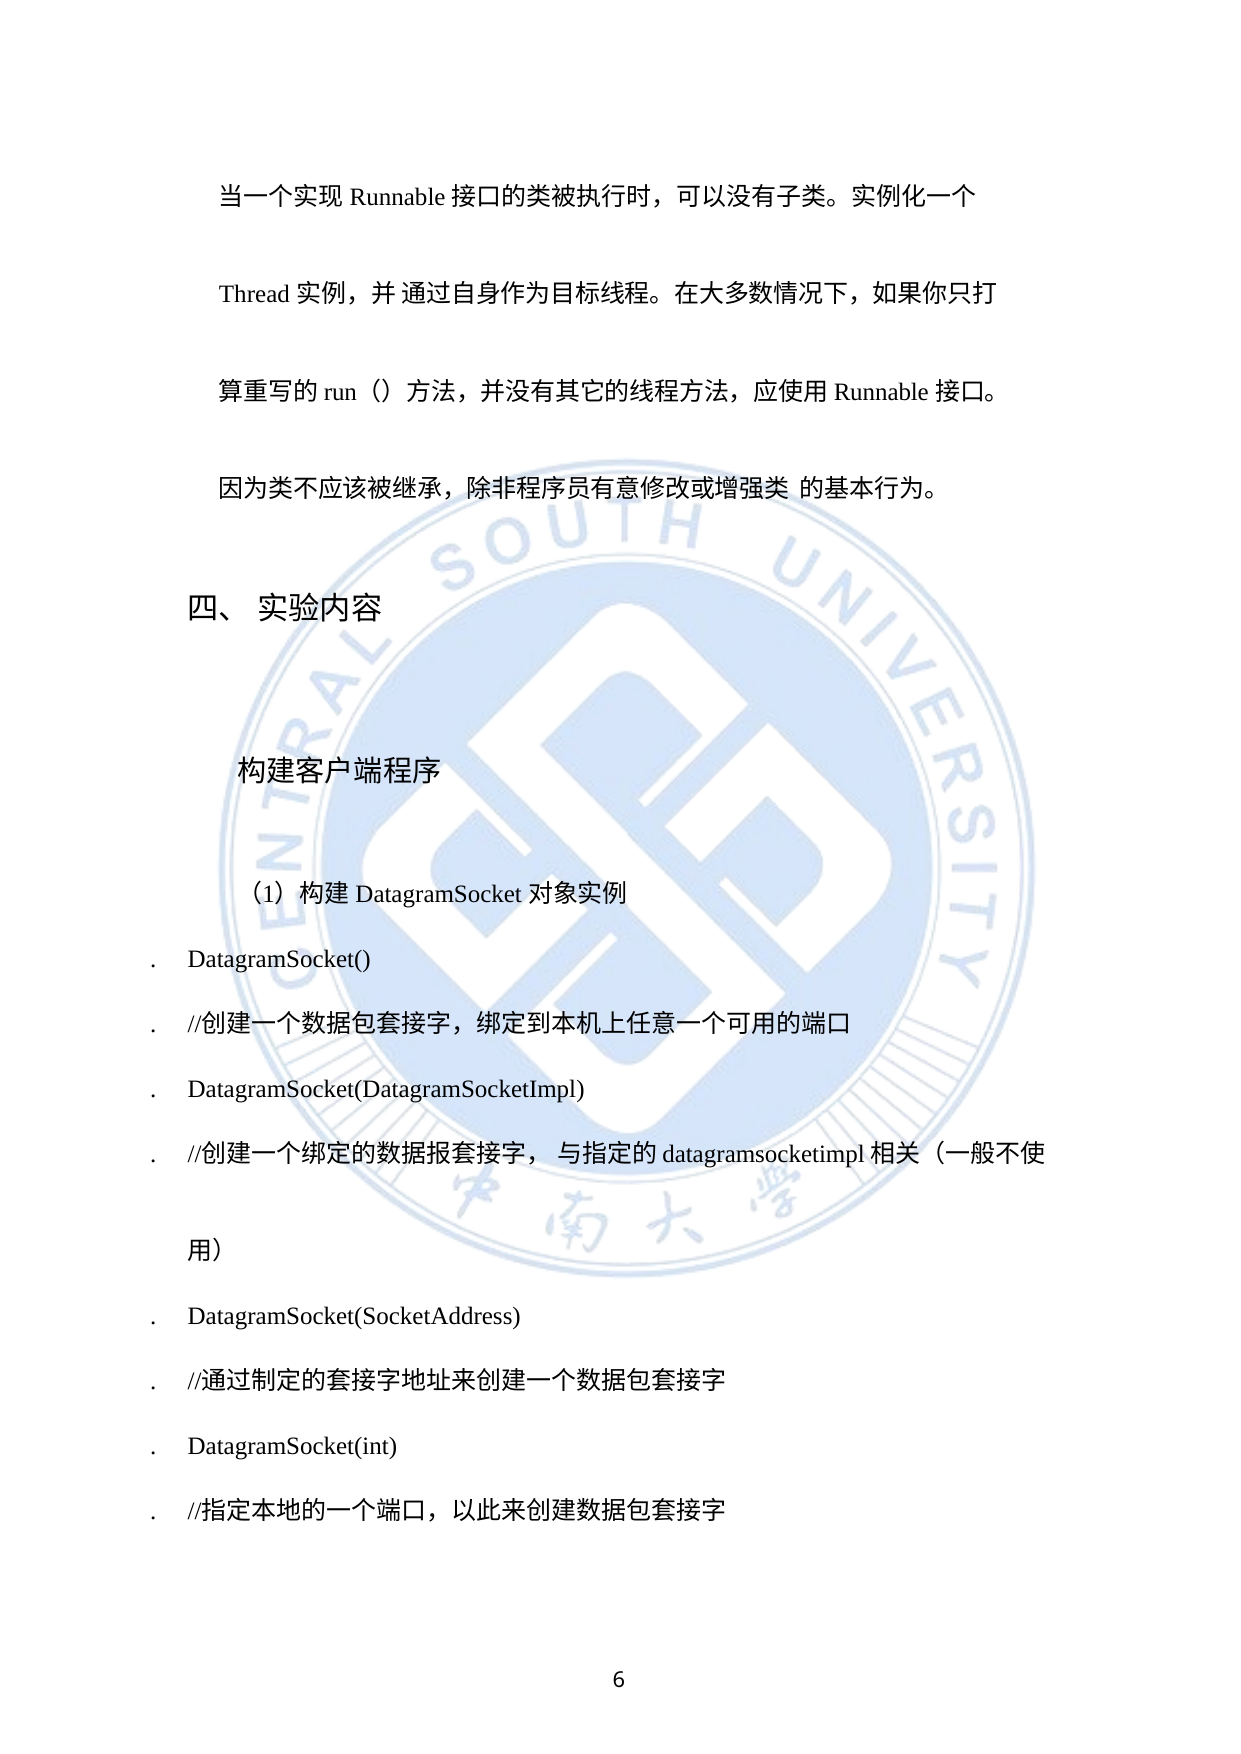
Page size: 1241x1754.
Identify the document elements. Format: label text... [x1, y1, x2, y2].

list DatagramSocket(SocketAddress) [150, 1299, 1053, 1332]
subtitle 实验内容 [187, 573, 1053, 638]
list //通过制定的套接字地址来创建一个数据包套接字 [150, 1346, 1053, 1411]
list //创建一个数据包套接字，绑定到本机上任意一个可用的端口 [150, 989, 1053, 1054]
list //指定本地的一个端口，以此来创建数据包套接字 [150, 1476, 1053, 1541]
list DatagramSocket() [150, 942, 1053, 974]
list //创建一个绑定的数据报套接字， 与指定的datagramsocketimpl相关（一般不使用） [150, 1119, 1053, 1281]
text （1）构建 DatagramSocket 对象实例 [237, 859, 1053, 924]
text 当一个实现 Runnable 接口的类被执行时，可以没有子类。实例化一个 Thread 实例，并 通过自身作为目标线程。在大多数情况下，如果你只打算重写的 run（）方法，并没有其它的线程方法，应使用 Runnable 接口。因为类不应该被继承，除非程序员有意修改或增强类 的基本行为。 [219, 162, 1015, 519]
list DatagramSocket(int) [150, 1429, 1053, 1462]
list DatagramSocket(DatagramSocketImpl) [150, 1072, 1053, 1104]
subtitle 构建客户端程序 [237, 736, 1053, 801]
